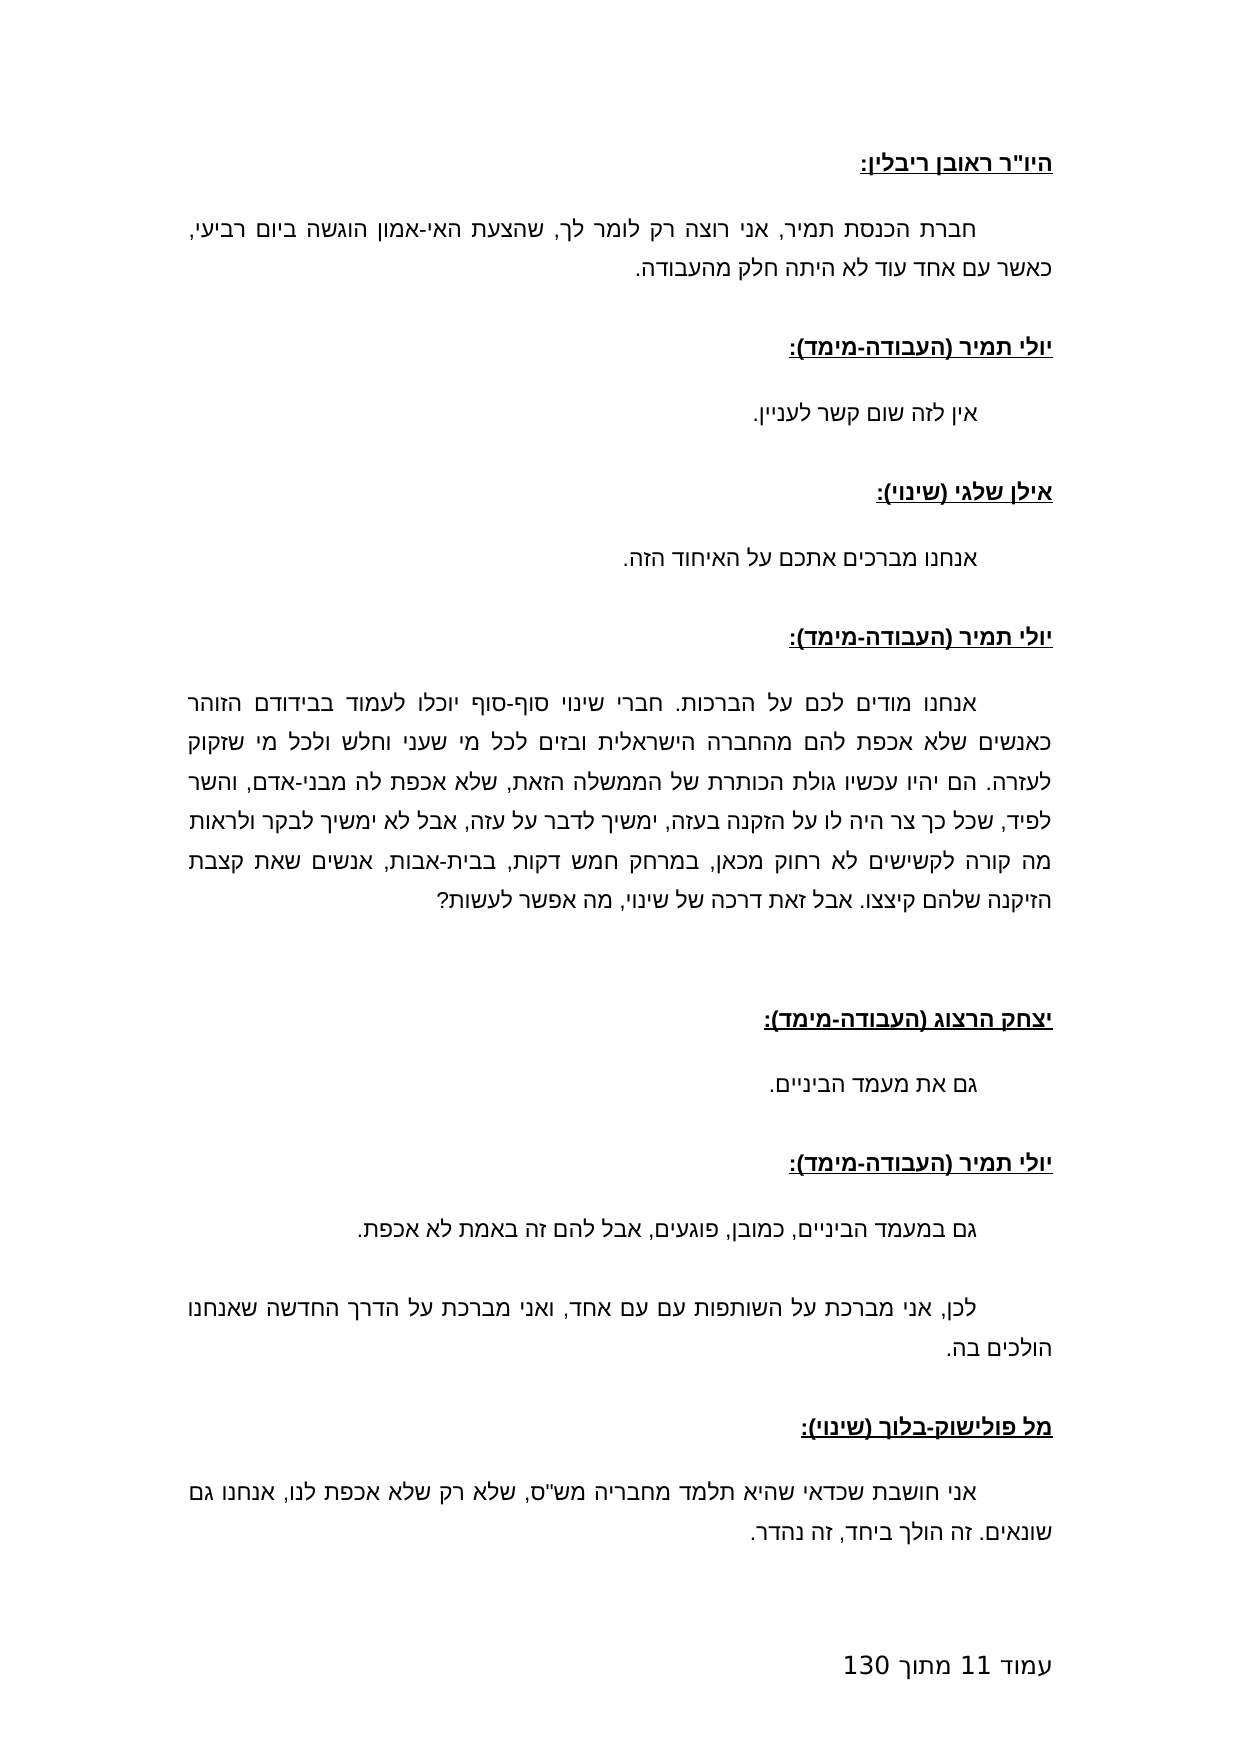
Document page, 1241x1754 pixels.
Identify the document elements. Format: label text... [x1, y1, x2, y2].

text לכן, אני מברכת על השותפות עם עם אחד, ואני מברכת על הדרך החדשה שאנחנו הולכים בה. [187, 1295, 1053, 1361]
text אני חושבת שכדאי שהיא תלמד מחבריה מש"ס, שלא רק שלא אכפת לנו, אנחנו גם שונאים. זה הולך ביחד, זה נהדר. [187, 1479, 1053, 1545]
text יולי תמיר (העבודה-מימד): [187, 334, 1053, 361]
text אנחנו מודים לכם על הברכות. חברי שינוי סוף-סוף יוכלו לעמוד בבידודם הזוהר כאנשים שלא אכפת להם מהחברה הישראלית ובזים לכל מי שעני וחלש ולכל מי שזקוק לעזרה. הם יהיו עכשיו גולת הכותרת של הממשלה הזאת, שלא אכפת לה מבני-אדם, והשר לפיד, שכל כך צר היה לו על הזקנה בעזה, ימשיך לדבר על עזה, אבל לא ימשיך לבקר ולראות מה קורה לקשישים לא רחוק מכאן, במרחק חמש דקות, בבית-אבות, אנשים שאת קצבת הזיקנה שלהם קיצצו. אבל זאת דרכה של שינוי, מה אפשר לעשות? [187, 690, 1053, 913]
text מל פולישוק-בלוך (שינוי): [187, 1413, 1053, 1440]
text גם במעמד הביניים, כמובן, פוגעים, אבל להם זה באמת לא אכפת. [187, 1216, 1053, 1242]
text היו"ר ראובן ריבלין: [187, 150, 1053, 176]
text אנחנו מברכים אתכם על האיחוד הזה. [187, 545, 1053, 571]
text אין לזה שום קשר לעניין. [187, 400, 1053, 426]
text יצחק הרצוג (העבודה-מימד): [187, 1006, 1053, 1032]
text גם את מעמד הביניים. [187, 1071, 1053, 1098]
text חברת הכנסת תמיר, אני רוצה רק לומר לך, שהצעת האי-אמון הוגשה ביום רביעי, כאשר עם אחד עוד לא היתה חלק מהעבודה. [187, 216, 1053, 282]
text יולי תמיר (העבודה-מימד): [187, 1150, 1053, 1177]
text אילן שלגי (שינוי): [187, 479, 1053, 505]
text יולי תמיר (העבודה-מימד): [187, 624, 1053, 650]
